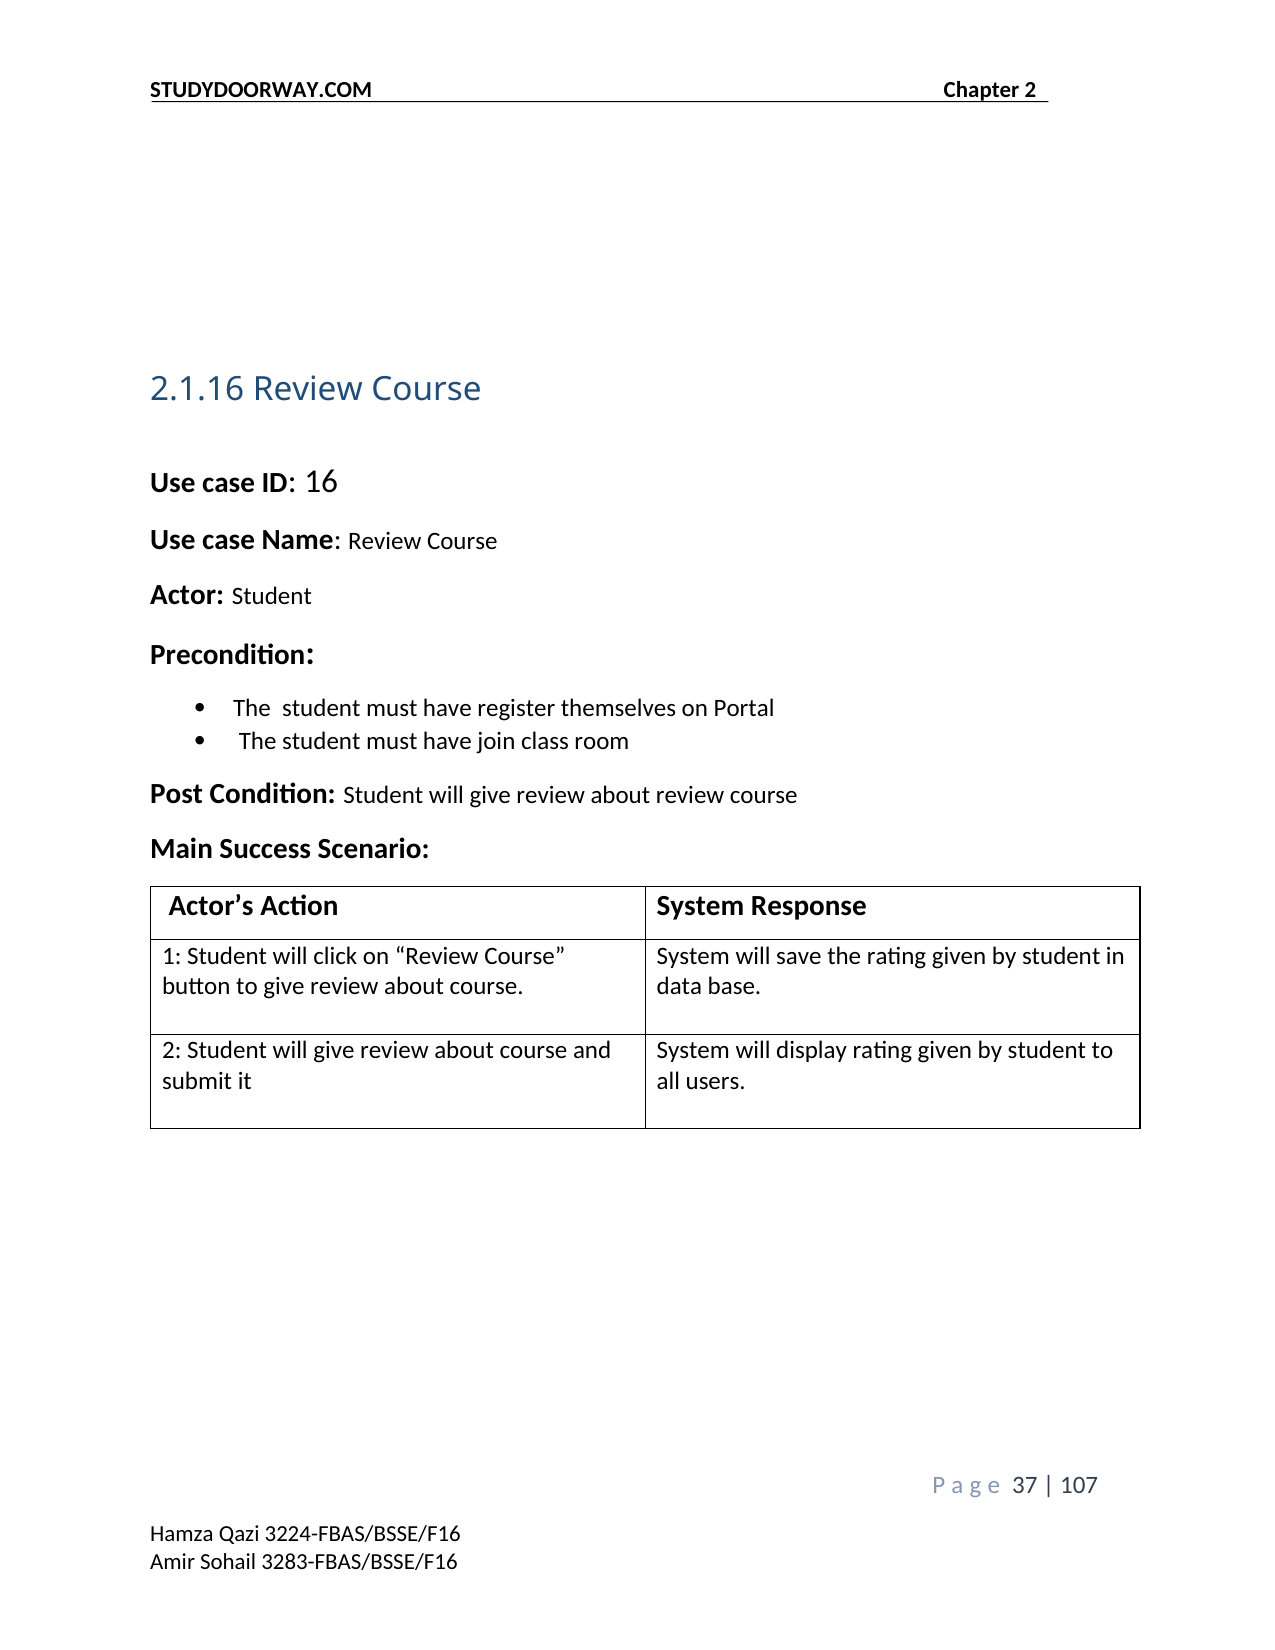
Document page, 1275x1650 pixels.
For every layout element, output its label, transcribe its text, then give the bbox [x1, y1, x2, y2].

table_cell 2: Student will give review about course and submit it [151, 1035, 645, 1128]
table_cell System will save the rating given by student in data base. [646, 940, 1139, 1033]
subtitle 2.1.16 Review Course [150, 365, 1125, 410]
text Use case Name: Review Course [150, 521, 1125, 557]
text Main Success Scenario: [150, 830, 1125, 866]
text Use case ID: 16 [150, 461, 1125, 501]
list The student must have register themselves on Portal [195, 692, 1125, 723]
table_cell System will display rating given by student to all users. [646, 1035, 1139, 1128]
list The student must have join class room [195, 725, 1125, 756]
text Post Condition: Student will give review about review course [150, 775, 1125, 811]
table_header System Response [646, 887, 1139, 939]
table_header Actor’s Action [151, 887, 645, 939]
table_cell 1: Student will click on “Review Course” button to give review about course. [151, 940, 645, 1033]
text Precondition: [150, 632, 1125, 672]
text Actor: Student [150, 576, 1125, 612]
